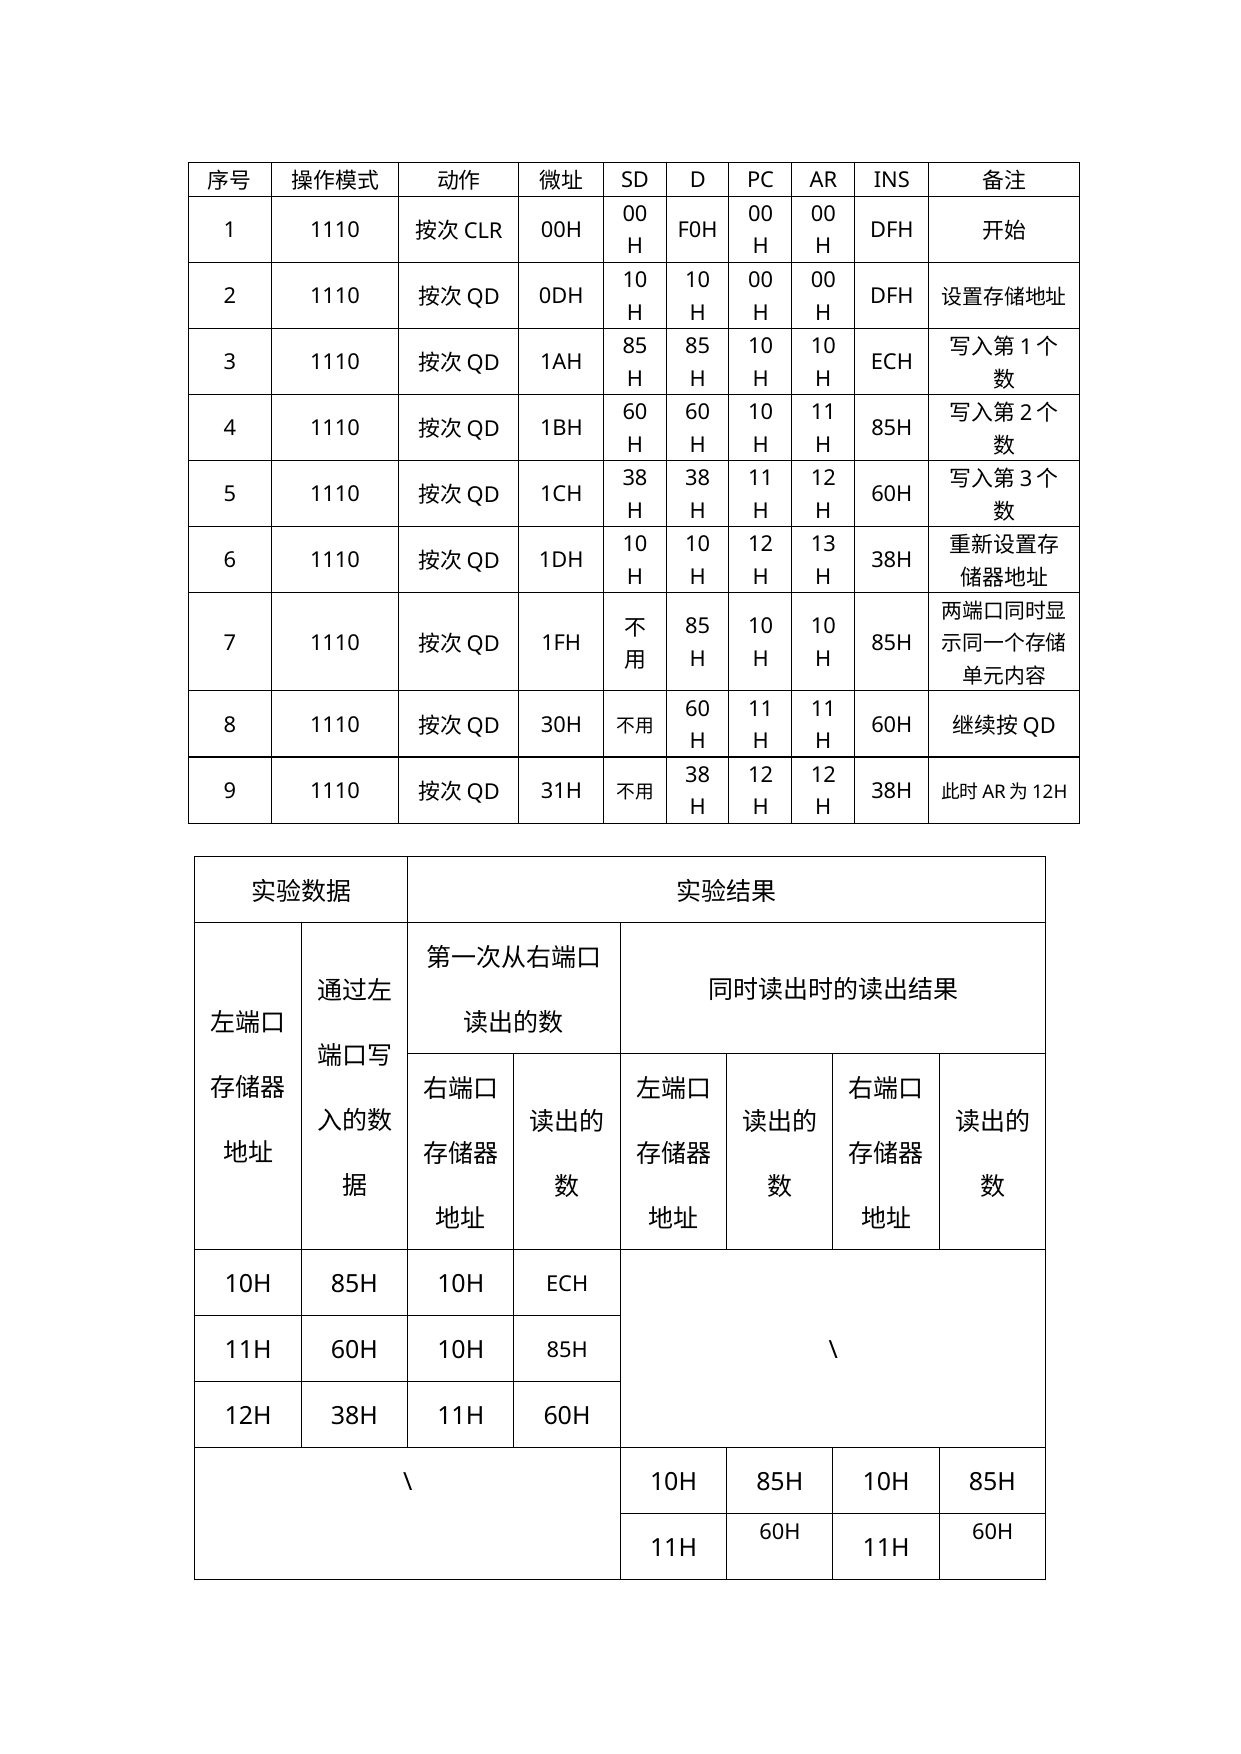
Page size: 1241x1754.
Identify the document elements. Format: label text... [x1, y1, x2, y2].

table_cell ECH [514, 1250, 620, 1315]
table_cell 2 [189, 263, 271, 328]
table_cell 1110 [272, 395, 398, 460]
table_cell 10H [667, 527, 728, 592]
table_cell 12H [195, 1382, 301, 1447]
table_cell 1 [189, 197, 271, 262]
table_cell 85H [604, 329, 666, 394]
table_cell 写入第1个数 [929, 329, 1079, 394]
table_cell 按次QD [399, 329, 518, 394]
table_cell 1110 [272, 691, 398, 756]
table_cell 12H [792, 758, 854, 822]
table_cell 右端口存储器地址 [408, 1054, 513, 1249]
table_header D [667, 163, 728, 196]
table_cell 85H [514, 1316, 620, 1381]
table_cell 写入第3个数 [929, 461, 1079, 526]
table_cell \ [195, 1448, 620, 1579]
table_cell 12H [792, 461, 854, 526]
table_cell F0H [667, 197, 728, 262]
table_header 实验结果 [408, 857, 1045, 922]
table_cell 11H [792, 691, 854, 756]
table_header SD [604, 163, 666, 196]
table_cell 10H [604, 527, 666, 592]
table_cell 重新设置存储器地址 [929, 527, 1079, 592]
table_cell 00H [519, 197, 603, 262]
table_cell 11H [729, 691, 791, 756]
table_cell DFH [855, 197, 928, 262]
table_cell 10H [408, 1316, 513, 1381]
table_cell 1BH [519, 395, 603, 460]
table_cell 3 [189, 329, 271, 394]
table_cell 1110 [272, 329, 398, 394]
table_header 序号 [189, 163, 271, 196]
table_cell 11H [792, 395, 854, 460]
table_cell 10H [833, 1448, 939, 1513]
table_cell 10H [729, 329, 791, 394]
table_cell 4 [189, 395, 271, 460]
table_cell 按次QD [399, 758, 518, 822]
table_cell 两端口同时显示同一个存储单元内容 [929, 593, 1079, 690]
table_cell 按次QD [399, 395, 518, 460]
table_cell 9 [189, 758, 271, 822]
table_cell 11H [621, 1514, 726, 1579]
table_cell 不用 [604, 758, 666, 822]
table_cell 60H [302, 1316, 407, 1381]
table_cell 85H [855, 395, 928, 460]
table_cell 10H [408, 1250, 513, 1315]
table_cell 5 [189, 461, 271, 526]
table_cell 60H [855, 461, 928, 526]
table_cell 左端口存储器地址 [621, 1054, 726, 1249]
table_cell 读出的数 [514, 1054, 620, 1249]
table_cell 10H [729, 395, 791, 460]
table_cell 10H [667, 263, 728, 328]
table_header 备注 [929, 163, 1079, 196]
table_cell 不用 [604, 691, 666, 756]
table_cell 00H [792, 197, 854, 262]
table_cell 写入第2个数 [929, 395, 1079, 460]
table_cell 38H [667, 461, 728, 526]
table_cell 不用 [604, 593, 666, 690]
table_cell 通过左端口写入的数据 [302, 923, 407, 1249]
table_cell 38H [855, 758, 928, 822]
table_cell 按次QD [399, 527, 518, 592]
table_cell 按次QD [399, 461, 518, 526]
table_cell 按次CLR [399, 197, 518, 262]
table_cell 85H [667, 593, 728, 690]
table_cell 1110 [272, 758, 398, 822]
table_cell 00H [604, 197, 666, 262]
table_cell 13H [792, 527, 854, 592]
table_cell 60H [727, 1514, 832, 1579]
table_cell 继续按QD [929, 691, 1079, 756]
table_cell 左端口存储器地址 [195, 923, 301, 1249]
table_cell 38H [604, 461, 666, 526]
table_cell 10H [604, 263, 666, 328]
table_cell 1AH [519, 329, 603, 394]
table_cell 11H [729, 461, 791, 526]
table_cell 11H [408, 1382, 513, 1447]
table_cell 12H [729, 758, 791, 822]
table_header PC [729, 163, 791, 196]
table_header 实验数据 [195, 857, 407, 922]
table_cell 31H [519, 758, 603, 822]
table_cell 0DH [519, 263, 603, 328]
table_cell 开始 [929, 197, 1079, 262]
table_cell 60H [855, 691, 928, 756]
table_cell 1110 [272, 527, 398, 592]
table_cell 此时AR为12H [929, 758, 1079, 822]
table_header AR [792, 163, 854, 196]
table_cell 60H [667, 691, 728, 756]
table_cell 10H [792, 593, 854, 690]
table_cell 1110 [272, 263, 398, 328]
table_cell 30H [519, 691, 603, 756]
table_cell 10H [729, 593, 791, 690]
table_cell 10H [792, 329, 854, 394]
table_cell 38H [302, 1382, 407, 1447]
table_cell 11H [195, 1316, 301, 1381]
table_cell 1FH [519, 593, 603, 690]
table_cell 10H [621, 1448, 726, 1513]
table_cell 85H [855, 593, 928, 690]
table_cell 同时读出时的读出结果 [621, 923, 1045, 1053]
table_cell 85H [727, 1448, 832, 1513]
table_cell 1110 [272, 461, 398, 526]
table_cell 按次QD [399, 691, 518, 756]
table_cell 38H [667, 758, 728, 822]
table_cell \ [621, 1250, 1045, 1447]
table_cell 读出的数 [727, 1054, 832, 1249]
table_cell 60H [514, 1382, 620, 1447]
table_cell 8 [189, 691, 271, 756]
table_cell 右端口存储器地址 [833, 1054, 939, 1249]
table_cell 第一次从右端口读出的数 [408, 923, 620, 1053]
table_header 微址 [519, 163, 603, 196]
table_cell 1110 [272, 593, 398, 690]
table_header 操作模式 [272, 163, 398, 196]
table_cell 60H [940, 1514, 1045, 1579]
table_cell 1DH [519, 527, 603, 592]
table_cell 设置存储地址 [929, 263, 1079, 328]
table_cell DFH [855, 263, 928, 328]
table_cell 85H [302, 1250, 407, 1315]
table_cell 12H [729, 527, 791, 592]
table_cell 60H [604, 395, 666, 460]
table_cell 11H [833, 1514, 939, 1579]
table_cell 1CH [519, 461, 603, 526]
table_header 动作 [399, 163, 518, 196]
table_cell 00H [729, 197, 791, 262]
table_cell 85H [667, 329, 728, 394]
table_cell 38H [855, 527, 928, 592]
table_cell 85H [940, 1448, 1045, 1513]
table_cell 读出的数 [940, 1054, 1045, 1249]
table_header INS [855, 163, 928, 196]
table_cell 1110 [272, 197, 398, 262]
table_cell 60H [667, 395, 728, 460]
table_cell 00H [729, 263, 791, 328]
table_cell 10H [195, 1250, 301, 1315]
table_cell 按次QD [399, 263, 518, 328]
table_cell ECH [855, 329, 928, 394]
table_cell 按次QD [399, 593, 518, 690]
table_cell 6 [189, 527, 271, 592]
table_cell 7 [189, 593, 271, 690]
table_cell 00H [792, 263, 854, 328]
